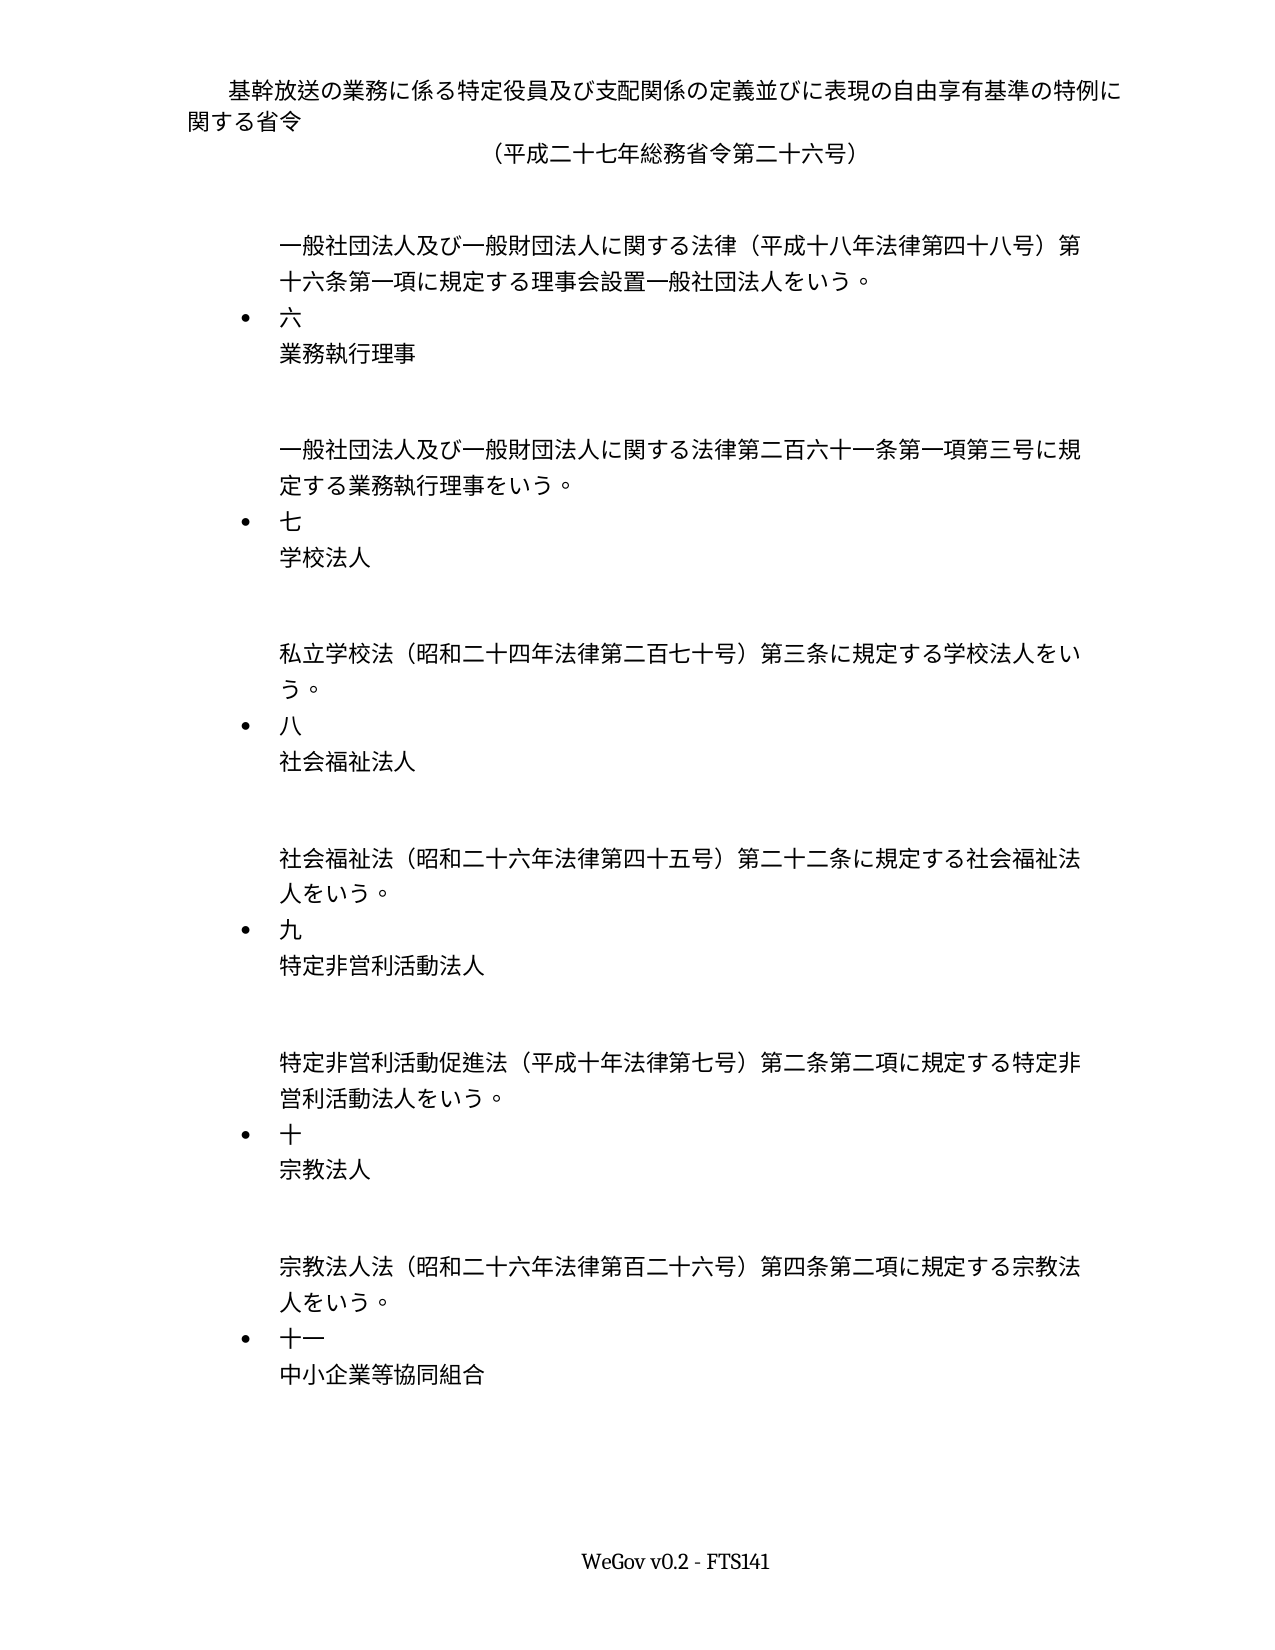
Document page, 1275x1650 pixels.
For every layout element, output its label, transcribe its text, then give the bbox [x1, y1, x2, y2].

list 十一 中小企業等協同組合 中小企業等協同組合法（昭和二十四年法律第百八十一号）第三条に規定する中小企業等協同組合をいう。 [242, 1323, 1087, 1450]
list 八 社会福祉法人 社会福祉法（昭和二十六年法律第四十五号）第二十二条に規定する社会福祉法人をいう。 [242, 710, 1087, 910]
list 六 業務執行理事 一般社団法人及び一般財団法人に関する法律第二百六十一条第一項第三号に規定する業務執行理事をいう。 [242, 302, 1087, 501]
list 五 理事会設置一般社団法人 一般社団法人及び一般財団法人に関する法律（平成十八年法律第四十八号）第十六条第一項に規定する理事会設置一般社団法人をいう。 [242, 169, 1087, 297]
list 七 学校法人 私立学校法（昭和二十四年法律第二百七十号）第三条に規定する学校法人をいう。 [242, 506, 1087, 706]
list 十 宗教法人 宗教法人法（昭和二十六年法律第百二十六号）第四条第二項に規定する宗教法人をいう。 [242, 1118, 1087, 1318]
list 九 特定非営利活動法人 特定非営利活動促進法（平成十年法律第七号）第二条第二項に規定する特定非営利活動法人をいう。 [242, 914, 1087, 1114]
